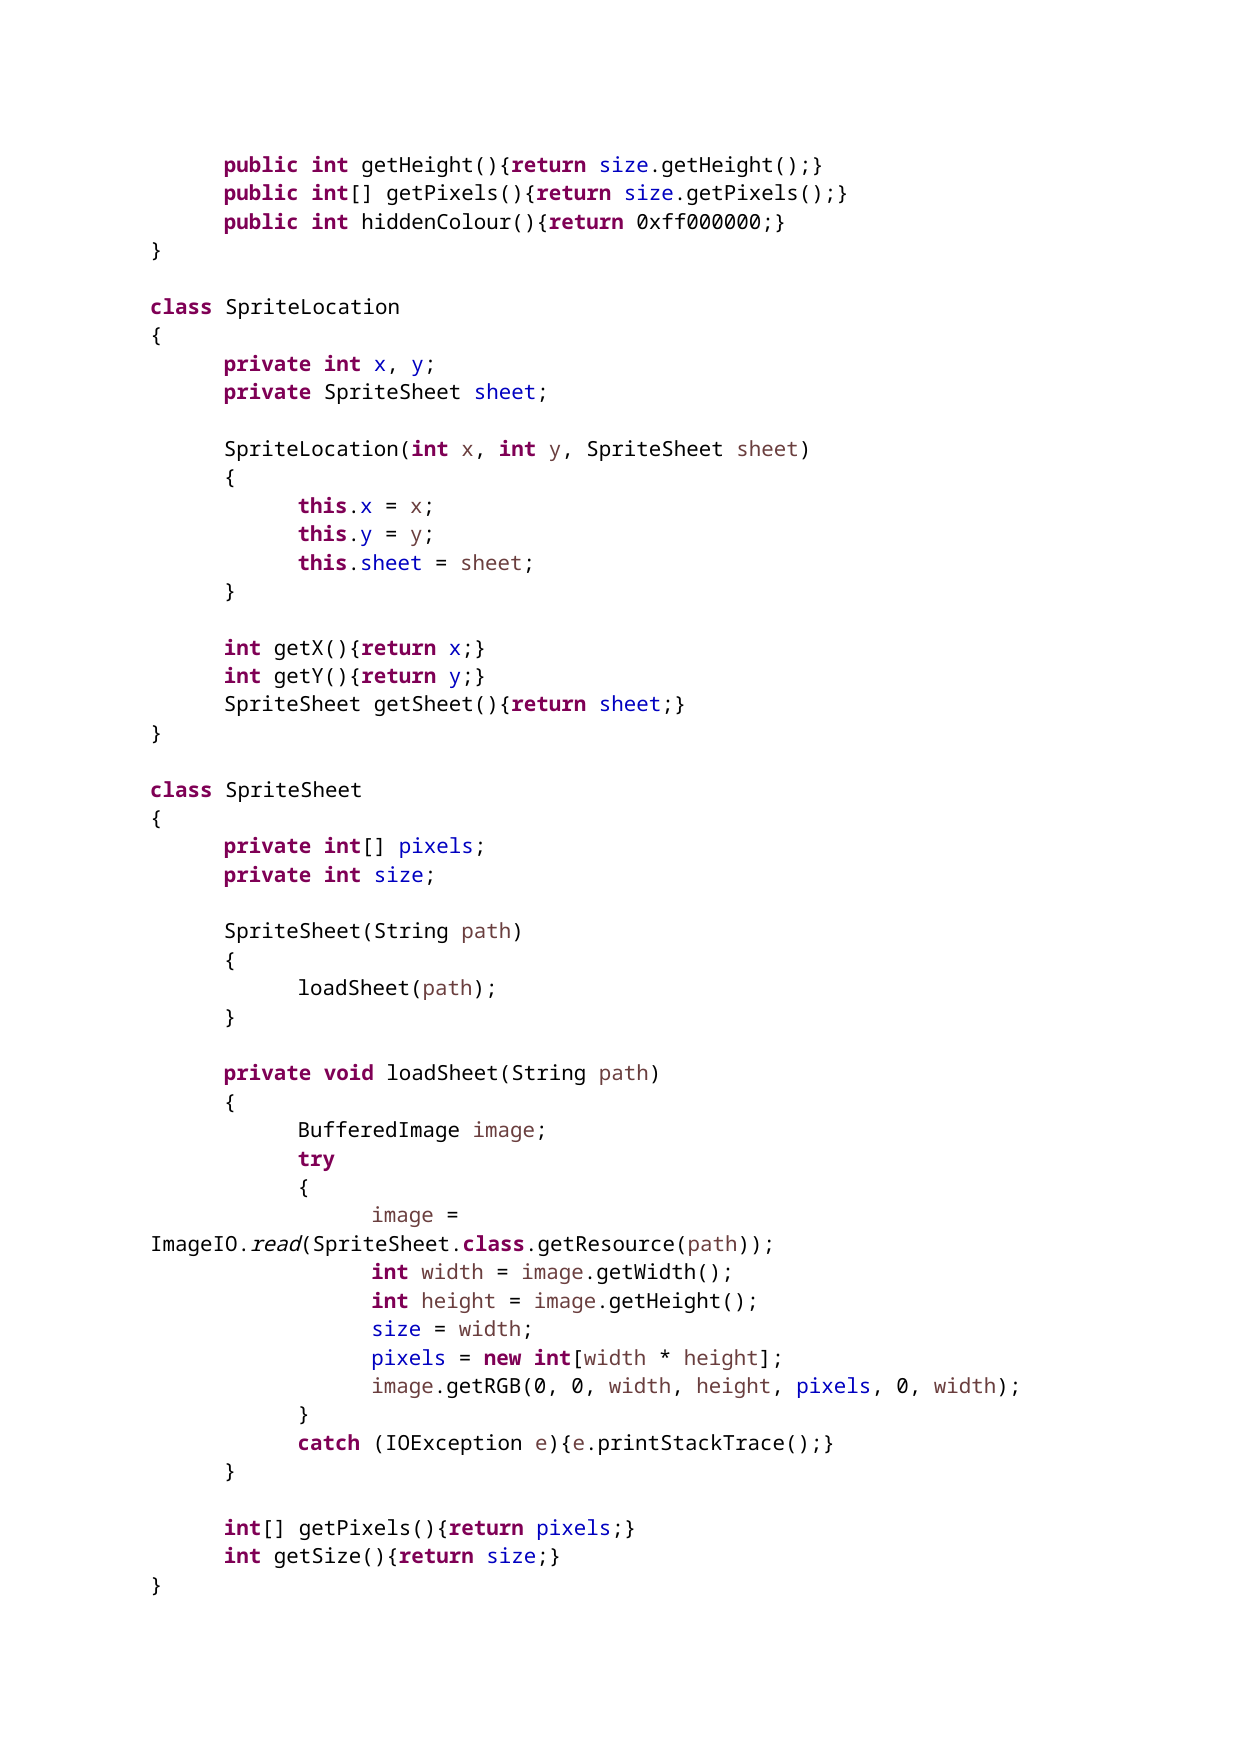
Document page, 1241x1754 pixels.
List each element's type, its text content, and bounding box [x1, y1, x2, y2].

text { [150, 945, 1090, 973]
text { [150, 803, 1090, 832]
text } [150, 1570, 1090, 1598]
text class SpriteLocation [150, 292, 1090, 321]
text this.x = x; [150, 491, 1090, 519]
text private SpriteSheet sheet; [150, 377, 1090, 406]
text public int getHeight(){return size.getHeight();} [150, 150, 1090, 178]
text public int[] getPixels(){return size.getPixels();} [150, 178, 1090, 207]
text public int hiddenColour(){return 0xff000000;} [150, 207, 1090, 235]
text int width = image.getWidth(); [150, 1257, 1090, 1286]
text private int size; [150, 860, 1090, 888]
text int[] getPixels(){return pixels;} [150, 1513, 1090, 1541]
text } [150, 1002, 1090, 1030]
text private int x, y; [150, 349, 1090, 377]
text image = ImageIO.read(SpriteSheet.class.getResource(path)); [150, 1201, 1090, 1257]
text size = width; [150, 1314, 1090, 1343]
text class SpriteSheet [150, 775, 1090, 803]
text } [150, 576, 1090, 604]
text { [150, 462, 1090, 491]
text loadSheet(path); [150, 973, 1090, 1002]
text { [150, 1172, 1090, 1201]
text } [150, 718, 1090, 746]
text SpriteSheet(String path) [150, 917, 1090, 945]
text this.y = y; [150, 519, 1090, 548]
text int getSize(){return size;} [150, 1541, 1090, 1570]
text private void loadSheet(String path) [150, 1058, 1090, 1087]
text private int[] pixels; [150, 832, 1090, 860]
text { [150, 321, 1090, 349]
text } [150, 1399, 1090, 1428]
text image.getRGB(0, 0, width, height, pixels, 0, width); [150, 1371, 1090, 1399]
text { [150, 1087, 1090, 1115]
text int height = image.getHeight(); [150, 1286, 1090, 1314]
text BufferedImage image; [150, 1115, 1090, 1144]
text pixels = new int[width * height]; [150, 1343, 1090, 1371]
text this.sheet = sheet; [150, 548, 1090, 576]
text SpriteSheet getSheet(){return sheet;} [150, 689, 1090, 718]
text try [150, 1144, 1090, 1172]
text int getY(){return y;} [150, 661, 1090, 689]
text int getX(){return x;} [150, 633, 1090, 661]
text SpriteLocation(int x, int y, SpriteSheet sheet) [150, 434, 1090, 462]
text catch (IOException e){e.printStackTrace();} [150, 1428, 1090, 1456]
text } [150, 1456, 1090, 1485]
text } [150, 235, 1090, 264]
